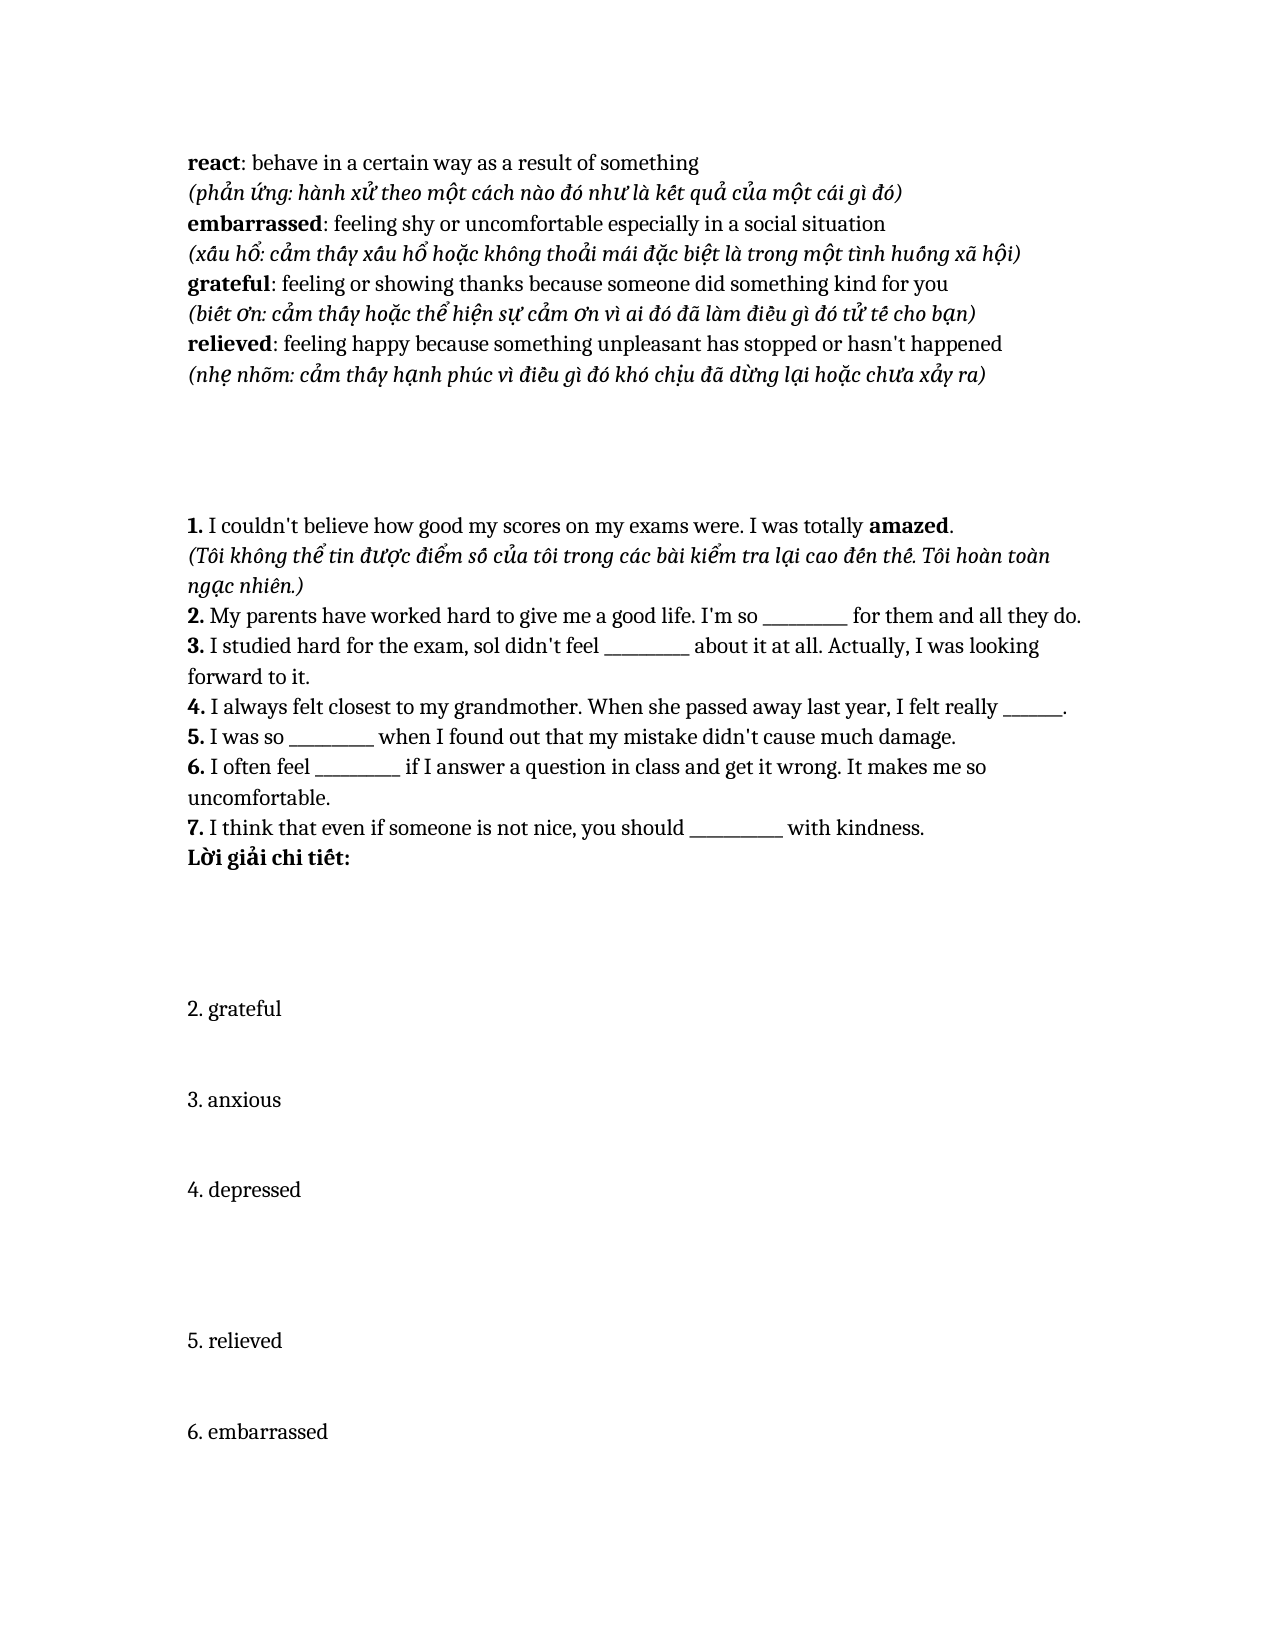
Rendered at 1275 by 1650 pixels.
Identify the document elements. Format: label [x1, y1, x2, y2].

text [187, 150, 1087, 1475]
